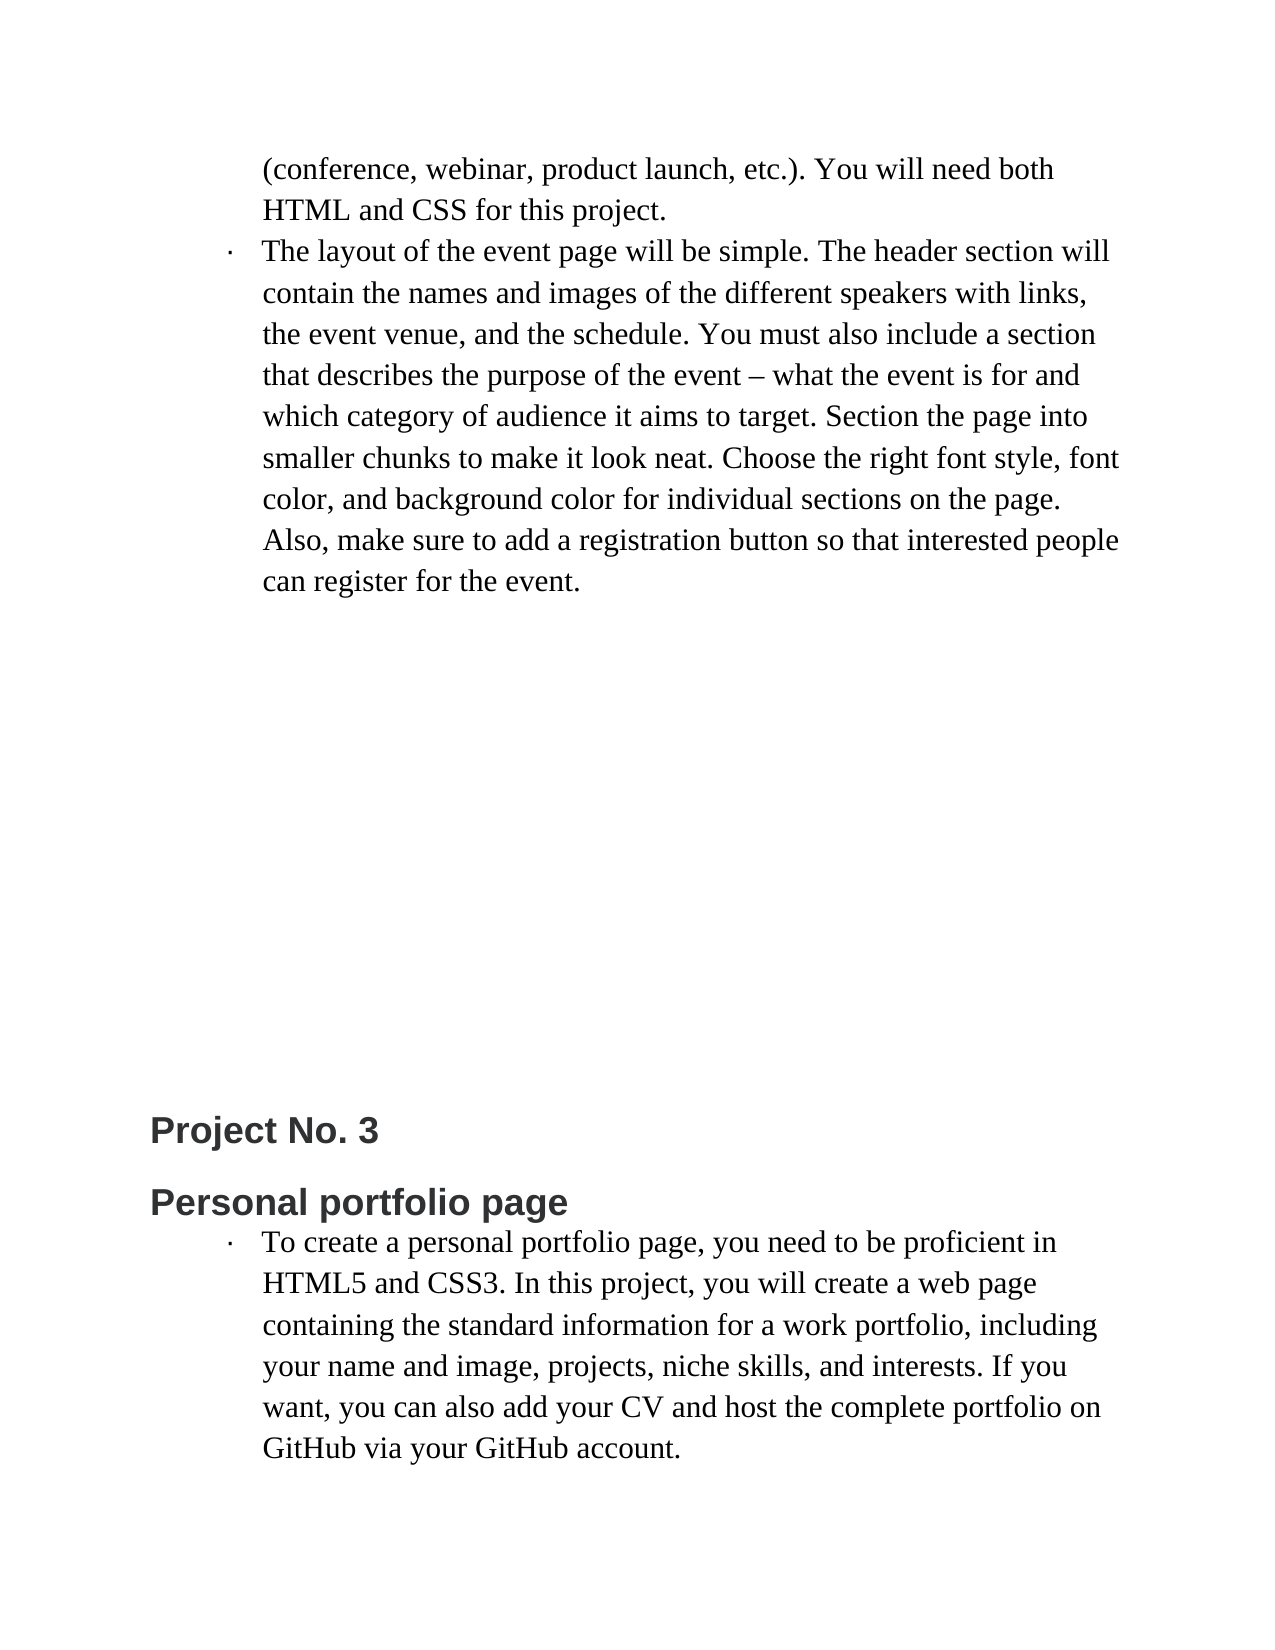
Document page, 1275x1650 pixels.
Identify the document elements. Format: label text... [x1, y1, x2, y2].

text · The layout of the event page will be simple. The header section will contain the names and images of the different speakers with links, the event venue, and the schedule. You must also include a section that describes the purpose of the event – what the event is for and which category of audience it aims to target. Section the page into smaller chunks to make it look neat. Choose the right font style, font color, and background color for individual sections on the page. Also, make sure to add a registration button so that interested people can register for the event. [225, 232, 1125, 599]
text · To create a personal portfolio page, you need to be proficient in HTML5 and CSS3. In this project, you will create a web page containing the standard information for a work portfolio, including your name and image, projects, niche skills, and interests. If you want, you can also add your CV and host the complete portfolio on GitHub via your GitHub account. [225, 1223, 1125, 1466]
subtitle Personal portfolio page [150, 1180, 1125, 1223]
text Project No. 3 [150, 1108, 1125, 1151]
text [225, 150, 1125, 227]
